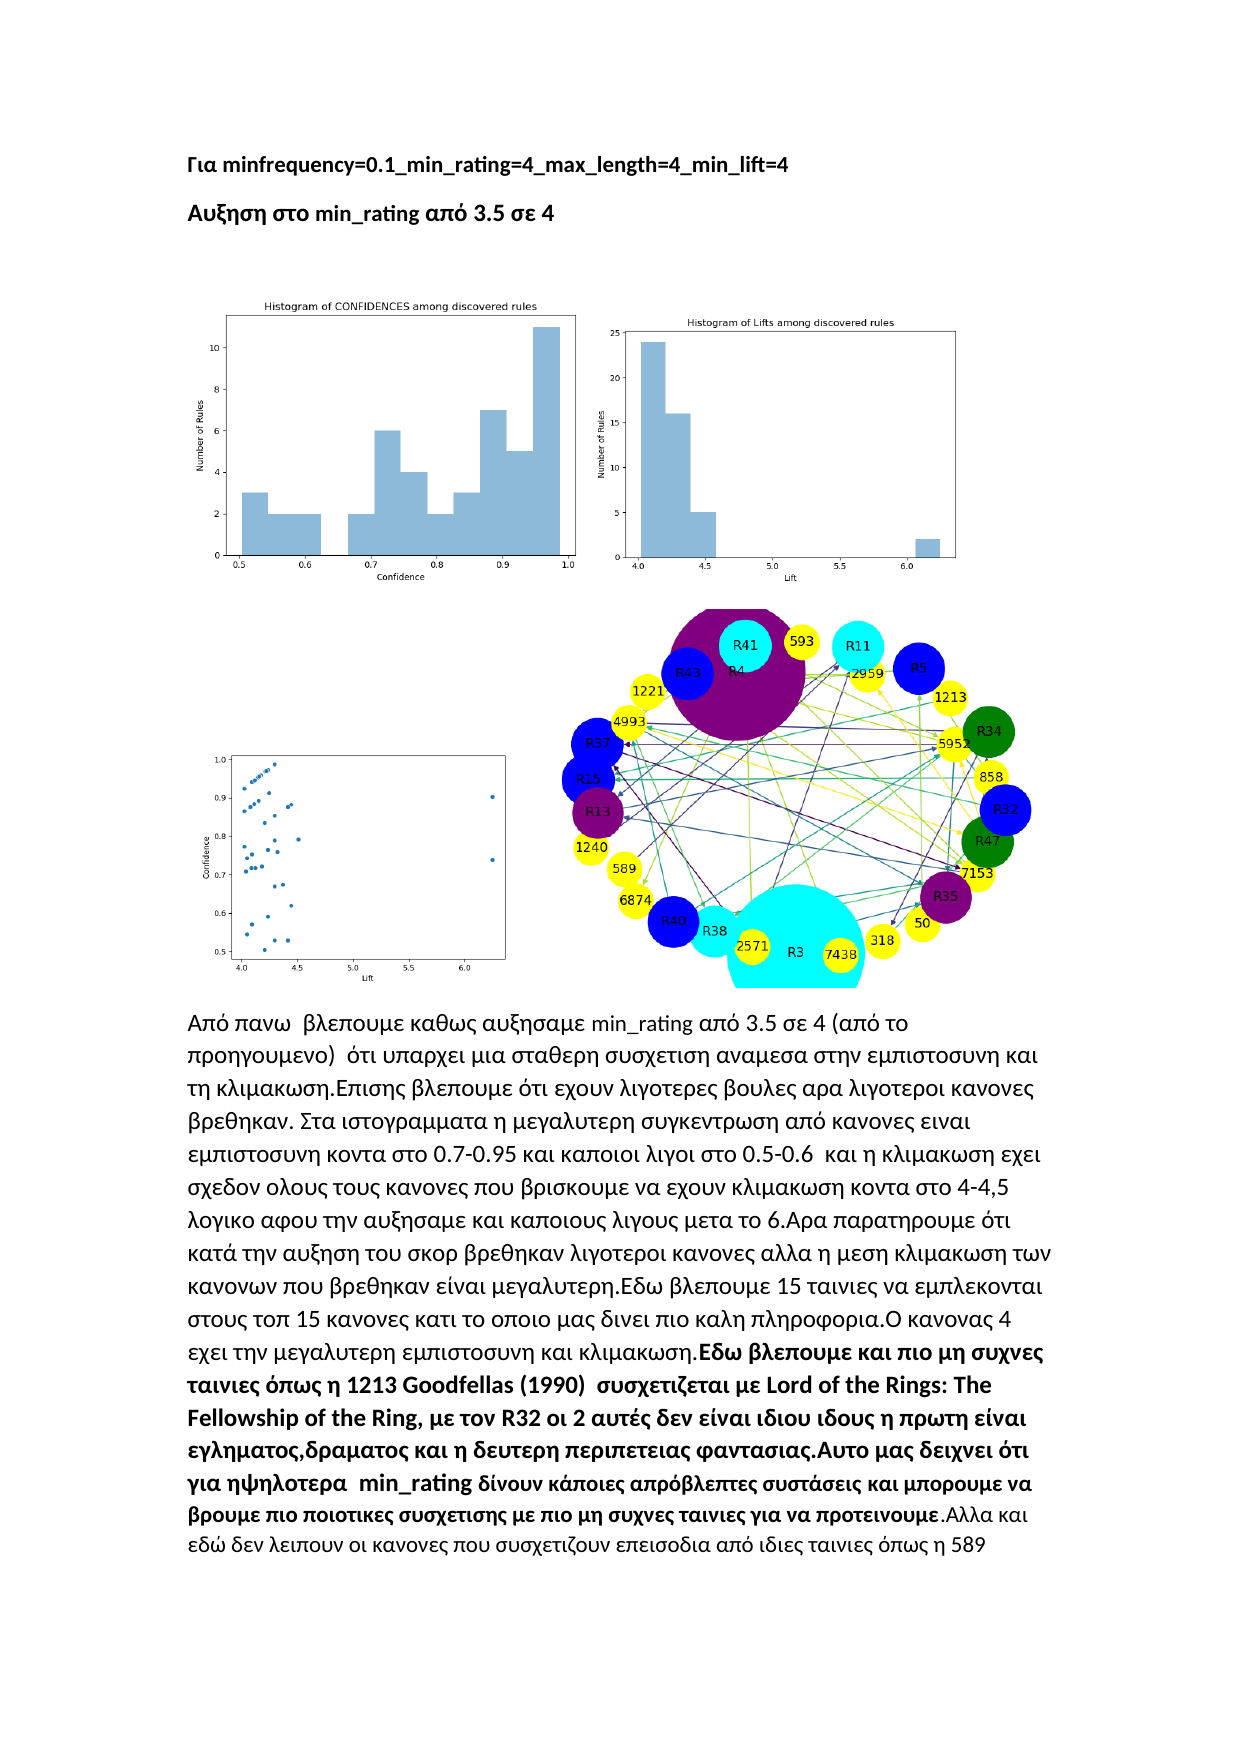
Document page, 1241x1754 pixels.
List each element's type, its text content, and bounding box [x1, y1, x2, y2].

text Αυξηση στο min_rating από 3.5 σε 4 [187, 197, 1053, 227]
picture [187, 293, 585, 591]
picture [589, 310, 964, 591]
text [187, 1007, 1053, 1558]
text Για minfrequency=0.1_min_rating=4_max_length=4_min_lift=4 [187, 150, 1053, 178]
picture [544, 609, 1049, 988]
picture [187, 723, 540, 988]
